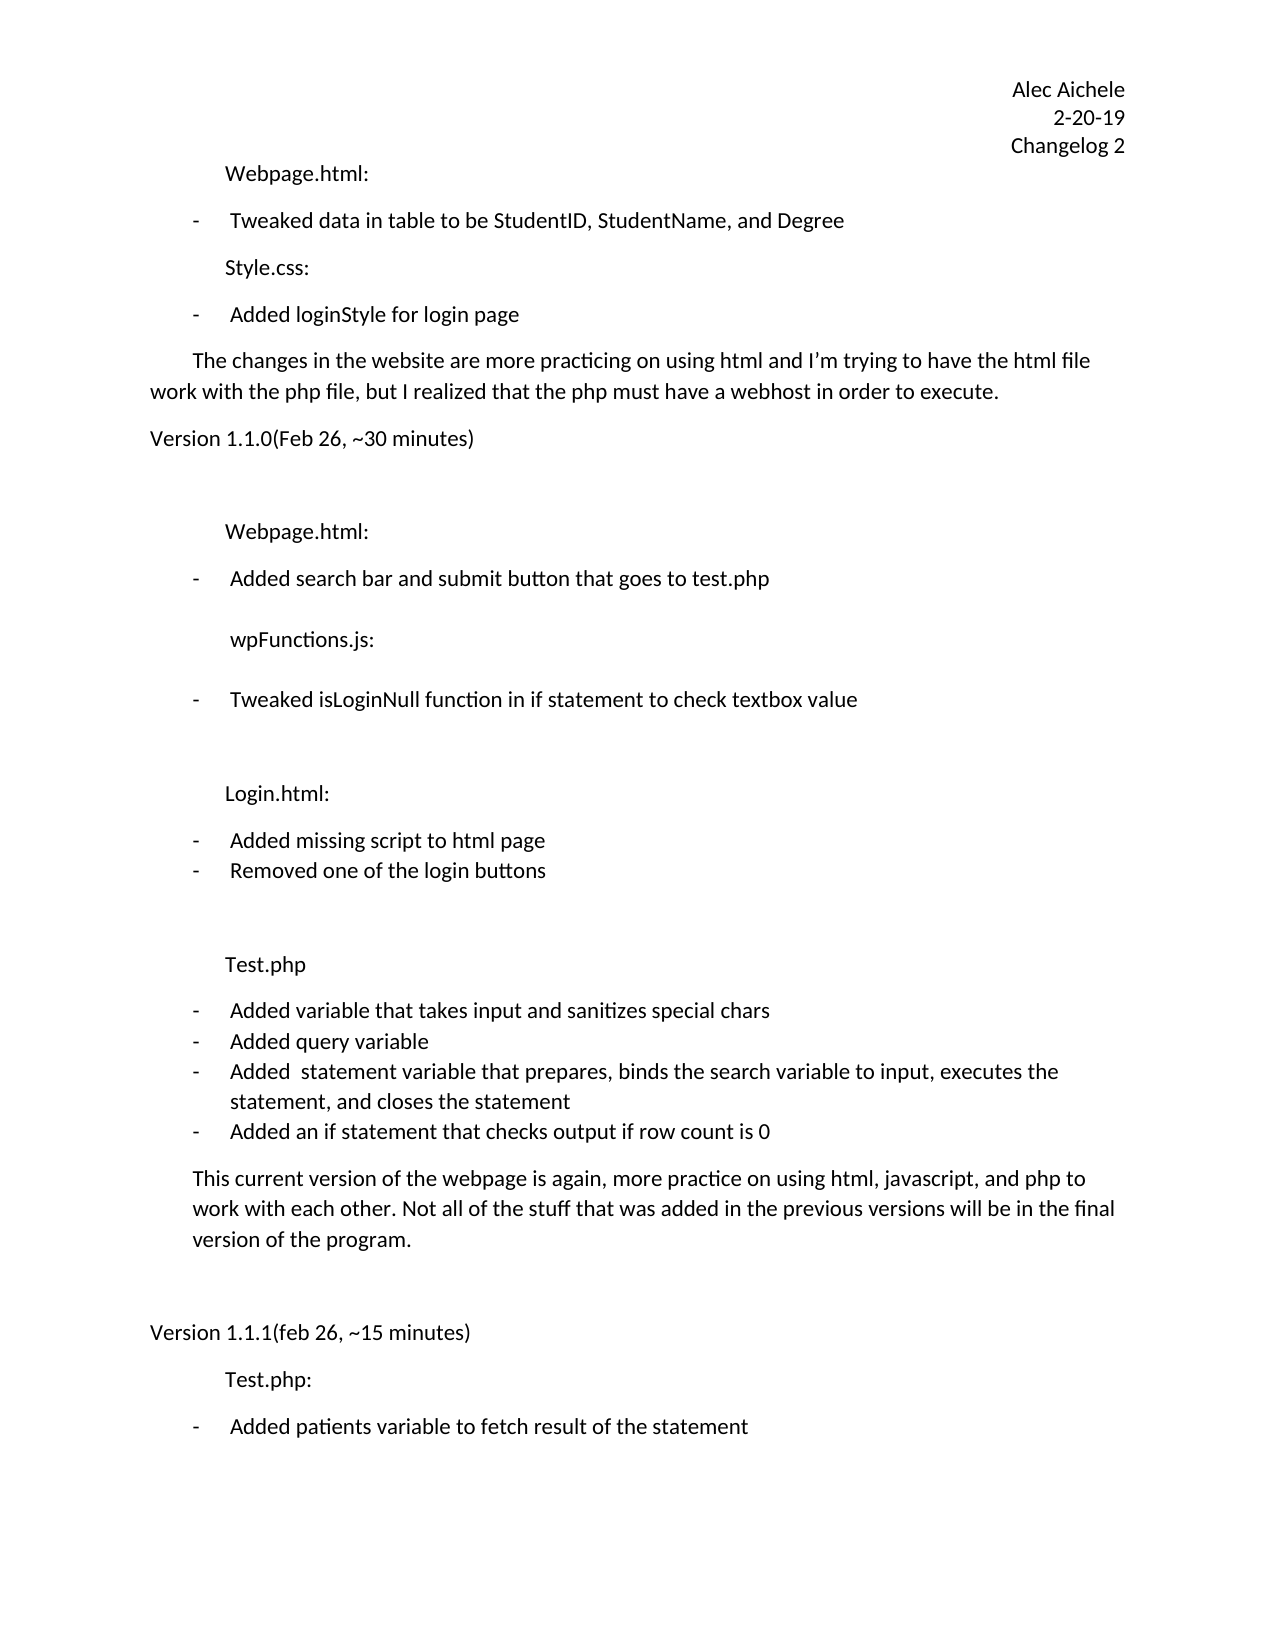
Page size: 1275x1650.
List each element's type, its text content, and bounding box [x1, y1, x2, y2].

list wpFunctions.js: [230, 625, 1125, 653]
list Added missing script to html page [192, 826, 1125, 854]
list Added variable that takes input and sanitizes special chars [192, 997, 1125, 1024]
text Login.html: [225, 779, 1125, 807]
list Tweaked data in table to be StudentID, StudentName, and Degree [192, 206, 1125, 234]
list Added an if statement that checks output if row count is 0 [192, 1117, 1125, 1145]
text Version 1.1.0(Feb 26, ~30 minutes) [150, 424, 1125, 452]
text Version 1.1.1(feb 26, ~15 minutes) [150, 1318, 1125, 1346]
text The changes in the website are more practicing on using html and I’m trying to have the html file work with the php file, but I realized that the php must have a webhost in order to execute. [150, 347, 1125, 405]
text Test.php [225, 950, 1125, 978]
text Webpage.html: [150, 517, 1125, 545]
list Added patients variable to fetch result of the statement [192, 1412, 1125, 1440]
list Added search bar and submit button that goes to test.php [192, 564, 1125, 592]
list Added loginStyle for login page [192, 300, 1125, 328]
text Test.php: [192, 1365, 1125, 1393]
list Added statement variable that prepares, binds the search variable to input, executes the statement, and closes the statement [192, 1057, 1125, 1115]
text This current version of the webpage is again, more practice on using html, javascript, and php to work with each other. Not all of the stuff that was added in the previous versions will be in the final version of the program. [192, 1164, 1125, 1253]
list Added query variable [192, 1027, 1125, 1055]
text Style.css: [225, 253, 1125, 281]
text Webpage.html: [225, 159, 1125, 187]
list Removed one of the login buttons [192, 856, 1125, 884]
list Tweaked isLoginNull function in if statement to check textbox value [192, 685, 1125, 713]
